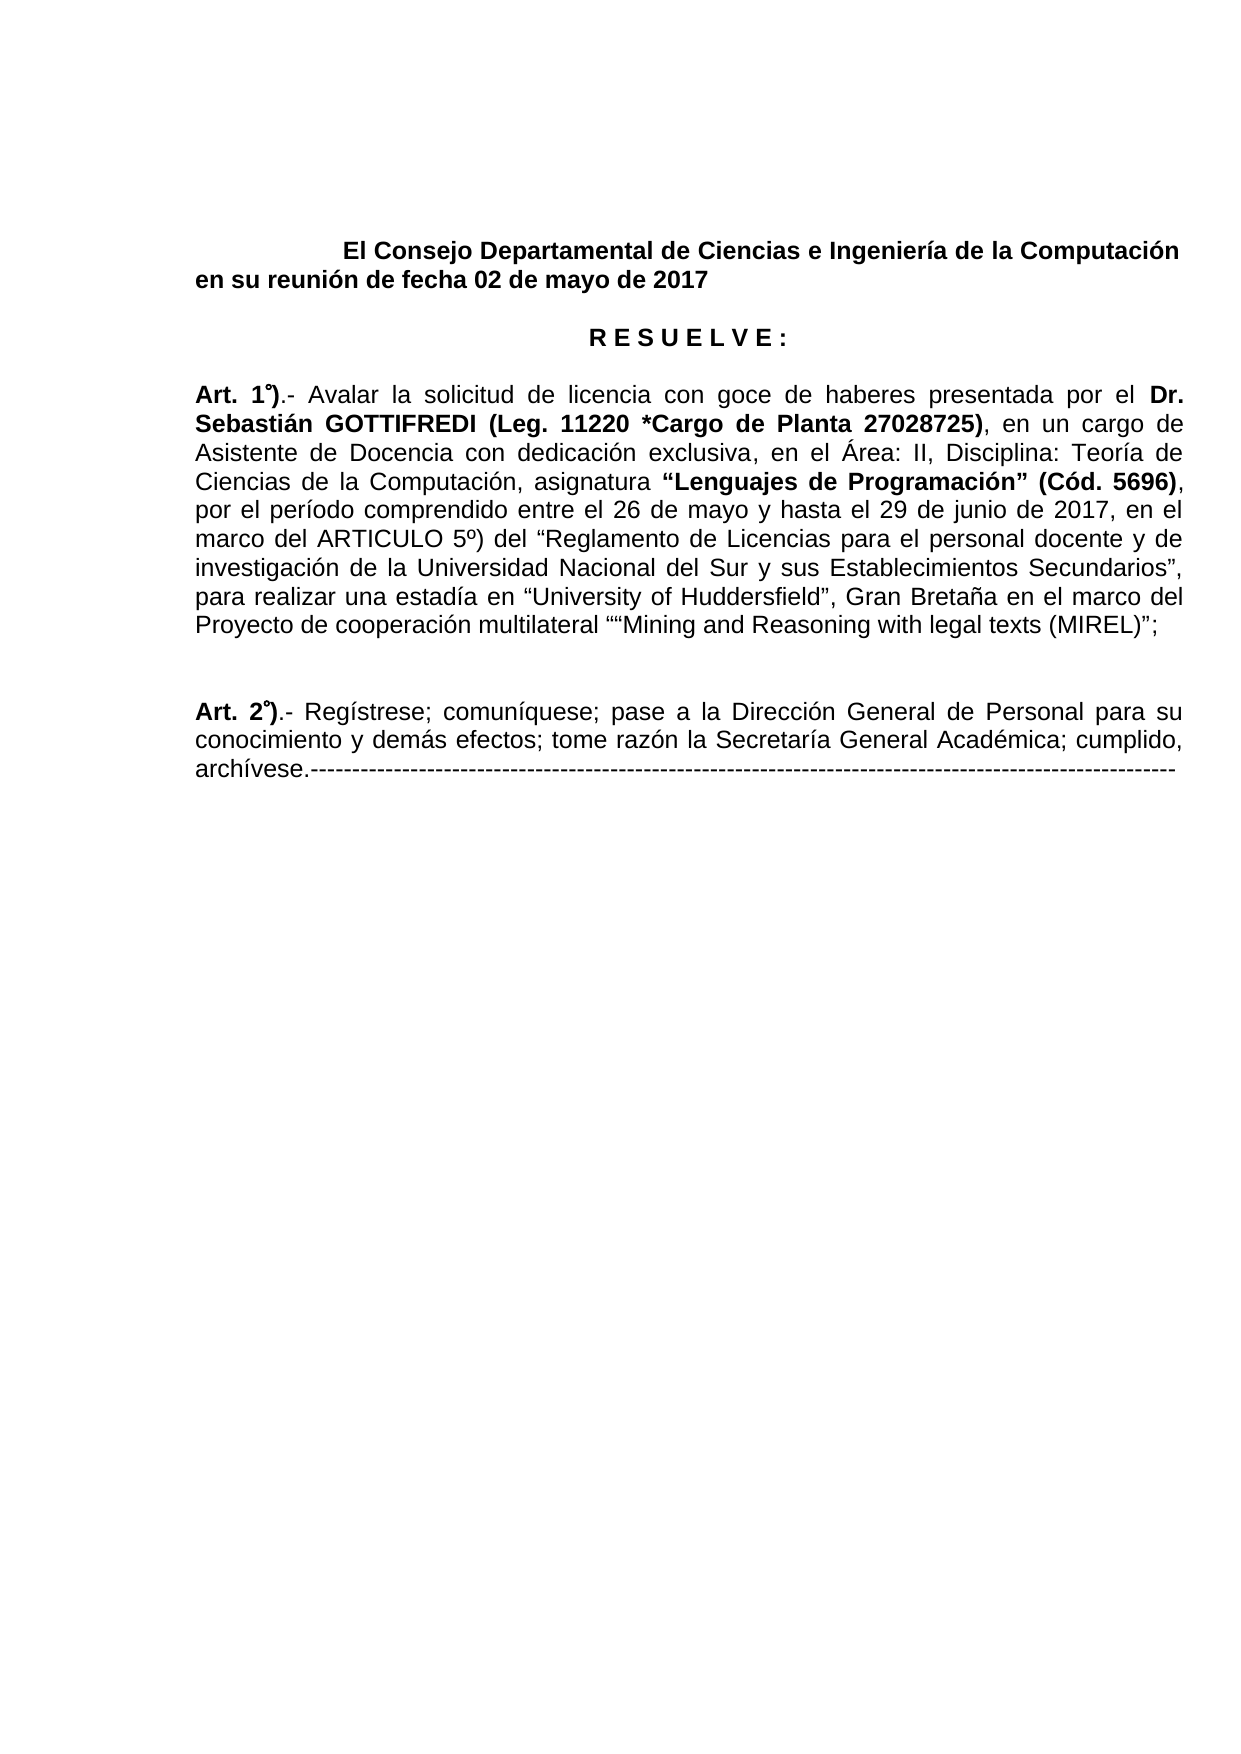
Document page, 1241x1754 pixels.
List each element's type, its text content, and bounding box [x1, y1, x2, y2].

text Art. 1).- Avalar la solicitud de licencia con goce de haberes presentada por el Dr. Sebastián GOTTIFREDI (Leg. 11220 *Cargo de Planta 27028725), en un cargo de Asistente de Docencia con dedicación exclusiva, en el Área: II, Disciplina: Teoría de Ciencias de la Computación, asignatura “Lenguajes de Programación” (Cód. 5696), por el período comprendido entre el 26 de mayo y hasta el 29 de junio de 2017, en el marco del ARTICULO 5º) del “Reglamento de Licencias para el personal docente y de investigación de la Universidad Nacional del Sur y sus Establecimientos Secundarios”, para realizar una estadía en “University of Huddersfield”, Gran Bretaña en el marco del Proyecto de cooperación multilateral ““Mining and Reasoning with legal texts (MIREL)”; [195, 380, 1184, 639]
text Art. 2).- Regístrese; comuníquese; pase a la Dirección General de Personal para su conocimiento y demás efectos; tome razón la Secretaría General Académica; cumplido, archívese.-------------------------------------------------------------------------------------------------------- [195, 696, 1184, 783]
text R E S U E L V E : [195, 322, 1181, 351]
text El Consejo Departamental de Ciencias e Ingeniería de la Computación en su reunión de fecha 02 de mayo de 2017 [195, 236, 1181, 294]
